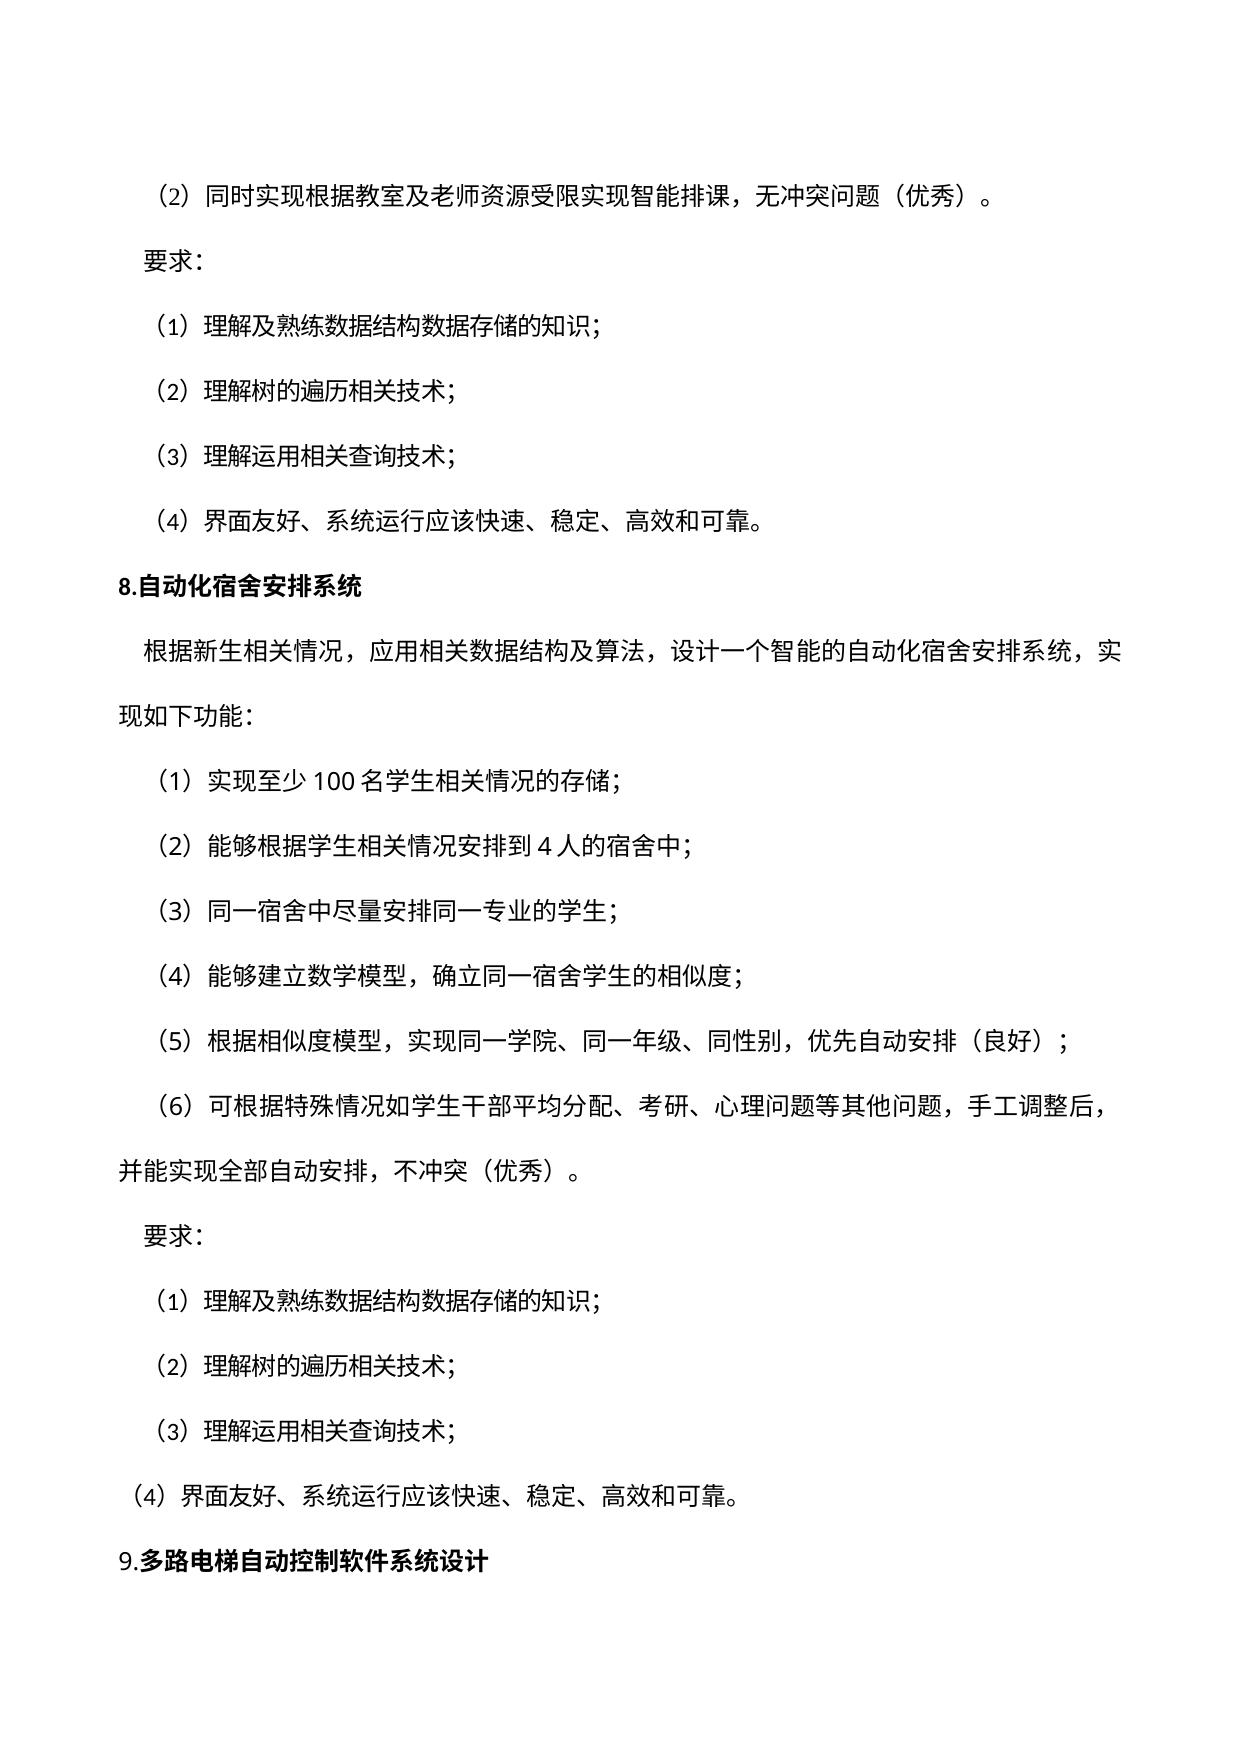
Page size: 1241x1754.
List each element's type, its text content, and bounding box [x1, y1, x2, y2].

text （2）理解树的遍历相关技术； [118, 1332, 1122, 1397]
text （4）界面友好、系统运行应该快速、稳定、高效和可靠。 [118, 487, 1122, 552]
text （1）理解及熟练数据结构数据存储的知识； [118, 292, 1122, 357]
text （5）根据相似度模型，实现同一学院、同一年级、同性别，优先自动安排（良好）； [118, 1007, 1122, 1072]
text 9.多路电梯自动控制软件系统设计 [118, 1527, 1122, 1592]
text （2）理解树的遍历相关技术； [118, 357, 1122, 422]
text （1）理解及熟练数据结构数据存储的知识； [118, 1267, 1122, 1332]
text （2）能够根据学生相关情况安排到4人的宿舍中； [118, 812, 1122, 877]
text 要求： [118, 1202, 1122, 1267]
text 8.自动化宿舍安排系统 [118, 552, 1122, 617]
list 同时实现根据教室及老师资源受限实现智能排课，无冲突问题（优秀）。 [118, 162, 1122, 227]
text （3）理解运用相关查询技术； [118, 422, 1122, 487]
text 要求： [118, 227, 1122, 292]
text （3）理解运用相关查询技术； [118, 1397, 1122, 1462]
text （1）实现至少100名学生相关情况的存储； [118, 747, 1122, 812]
text （4）能够建立数学模型，确立同一宿舍学生的相似度； [118, 942, 1122, 1007]
text （4）界面友好、系统运行应该快速、稳定、高效和可靠。 [118, 1462, 1122, 1527]
text （6）可根据特殊情况如学生干部平均分配、考研、心理问题等其他问题，手工调整后，并能实现全部自动安排，不冲突（优秀）。 [118, 1072, 1122, 1202]
text 根据新生相关情况，应用相关数据结构及算法，设计一个智能的自动化宿舍安排系统，实现如下功能： [118, 617, 1122, 747]
text （3）同一宿舍中尽量安排同一专业的学生； [118, 877, 1122, 942]
